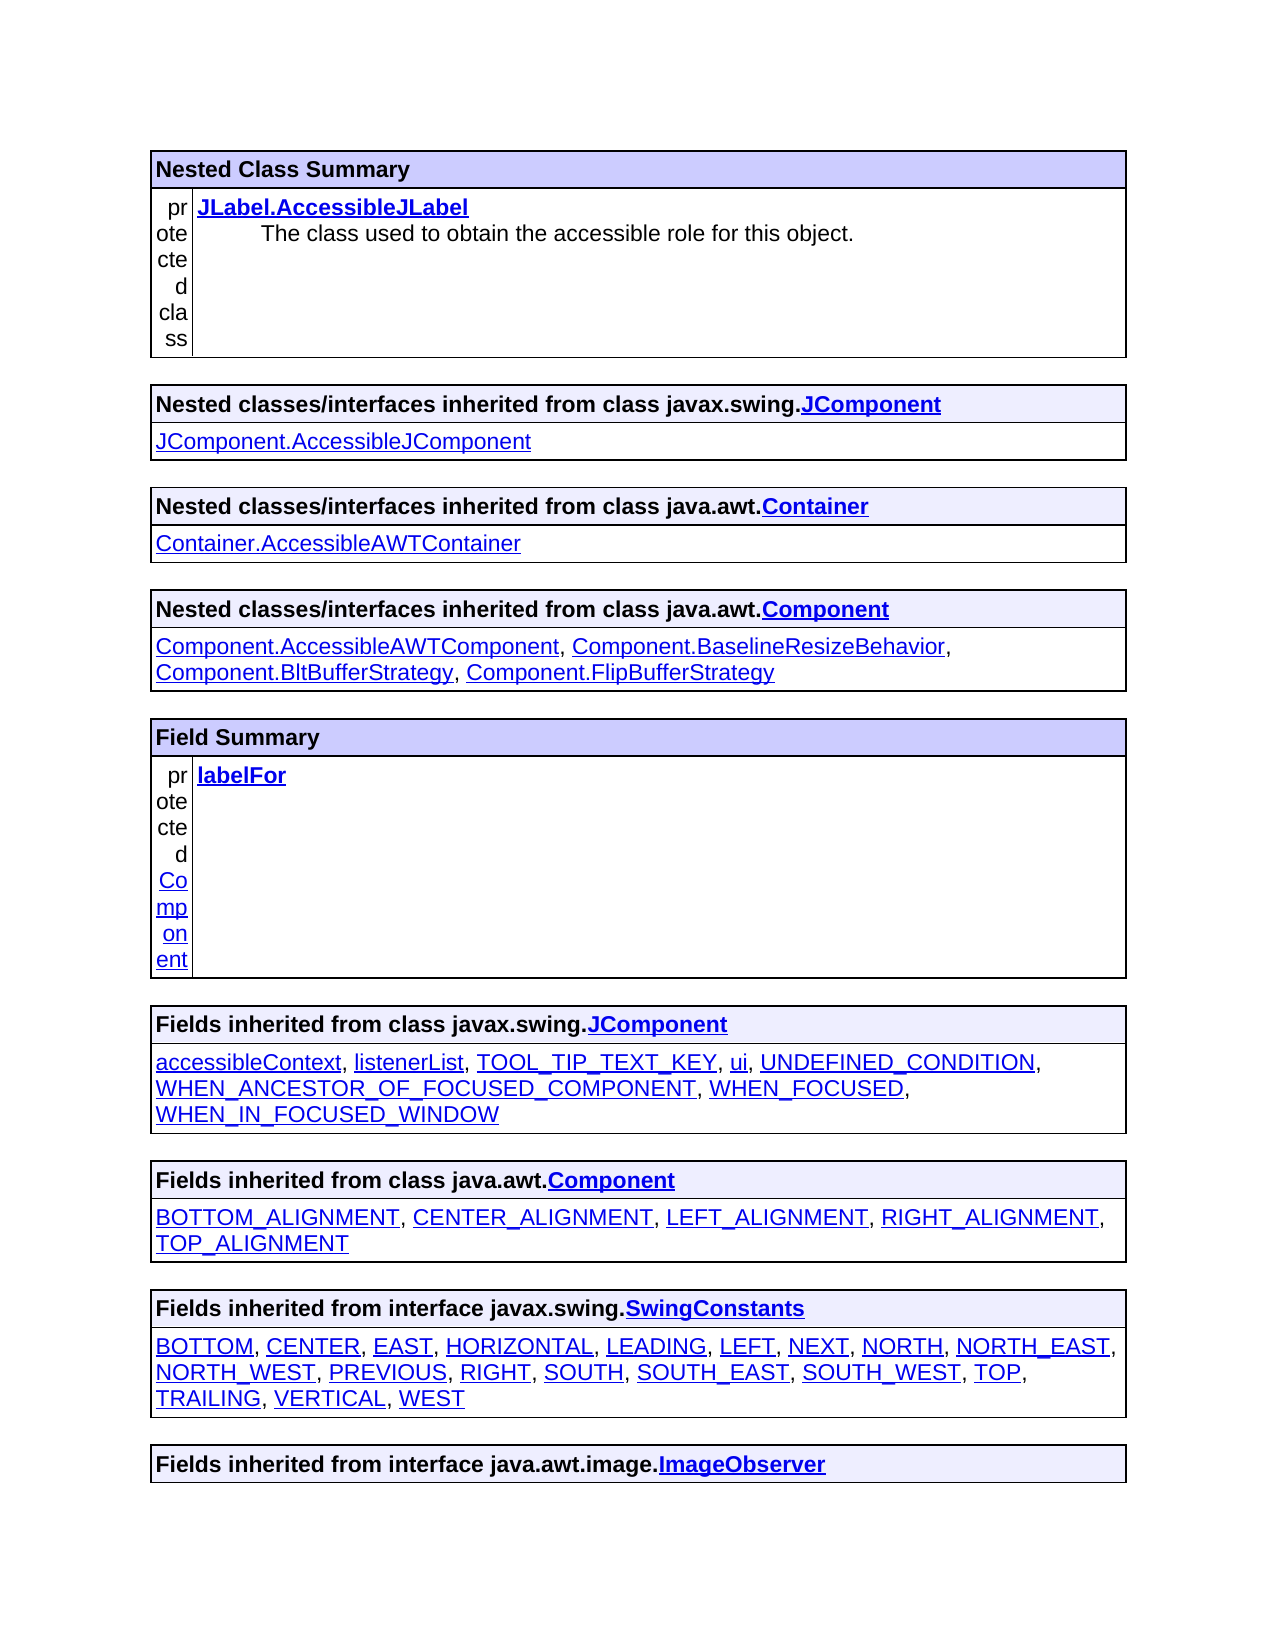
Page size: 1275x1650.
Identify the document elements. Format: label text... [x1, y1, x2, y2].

table_header Fields inherited from class javax.swing.JComponent [152, 1007, 1125, 1042]
table_cell accessibleContext, listenerList, TOOL_TIP_TEXT_KEY, ui, UNDEFINED_CONDITION, WHEN_ANCESTOR_OF_FOCUSED_COMPONENT, WHEN_FOCUSED, WHEN_IN_FOCUSED_WINDOW [152, 1044, 1125, 1132]
table_header Fields inherited from interface javax.swing.SwingConstants [152, 1291, 1125, 1326]
table_cell Container.AccessibleAWTContainer [152, 526, 1125, 561]
table_header Fields inherited from class java.awt.Component [152, 1162, 1125, 1198]
table_cell protected class [152, 189, 192, 356]
table_header Nested classes/interfaces inherited from class javax.swing.JComponent [152, 386, 1125, 422]
table_cell BOTTOM_ALIGNMENT, CENTER_ALIGNMENT, LEFT_ALIGNMENT, RIGHT_ALIGNMENT, TOP_ALIGNMENT [152, 1199, 1125, 1261]
table_header Field Summary [152, 720, 1125, 755]
table_cell protected Component [152, 757, 192, 977]
table_header Nested Class Summary [152, 152, 1125, 187]
table_header Fields inherited from interface java.awt.image.ImageObserver [152, 1446, 1125, 1482]
table_header Nested classes/interfaces inherited from class java.awt.Component [152, 591, 1125, 627]
table_header Nested classes/interfaces inherited from class java.awt.Container [152, 488, 1125, 524]
table_cell JLabel.AccessibleJLabel The class used to obtain the accessible role for this object. [193, 189, 1125, 356]
table_cell Component.AccessibleAWTComponent, Component.BaselineResizeBehavior, Component.BltBufferStrategy, Component.FlipBufferStrategy [152, 628, 1125, 690]
table_cell labelFor [193, 757, 1125, 977]
table_cell JComponent.AccessibleJComponent [152, 423, 1125, 459]
table_cell BOTTOM, CENTER, EAST, HORIZONTAL, LEADING, LEFT, NEXT, NORTH, NORTH_EAST, NORTH_WEST, PREVIOUS, RIGHT, SOUTH, SOUTH_EAST, SOUTH_WEST, TOP, TRAILING, VERTICAL, WEST [152, 1328, 1125, 1416]
